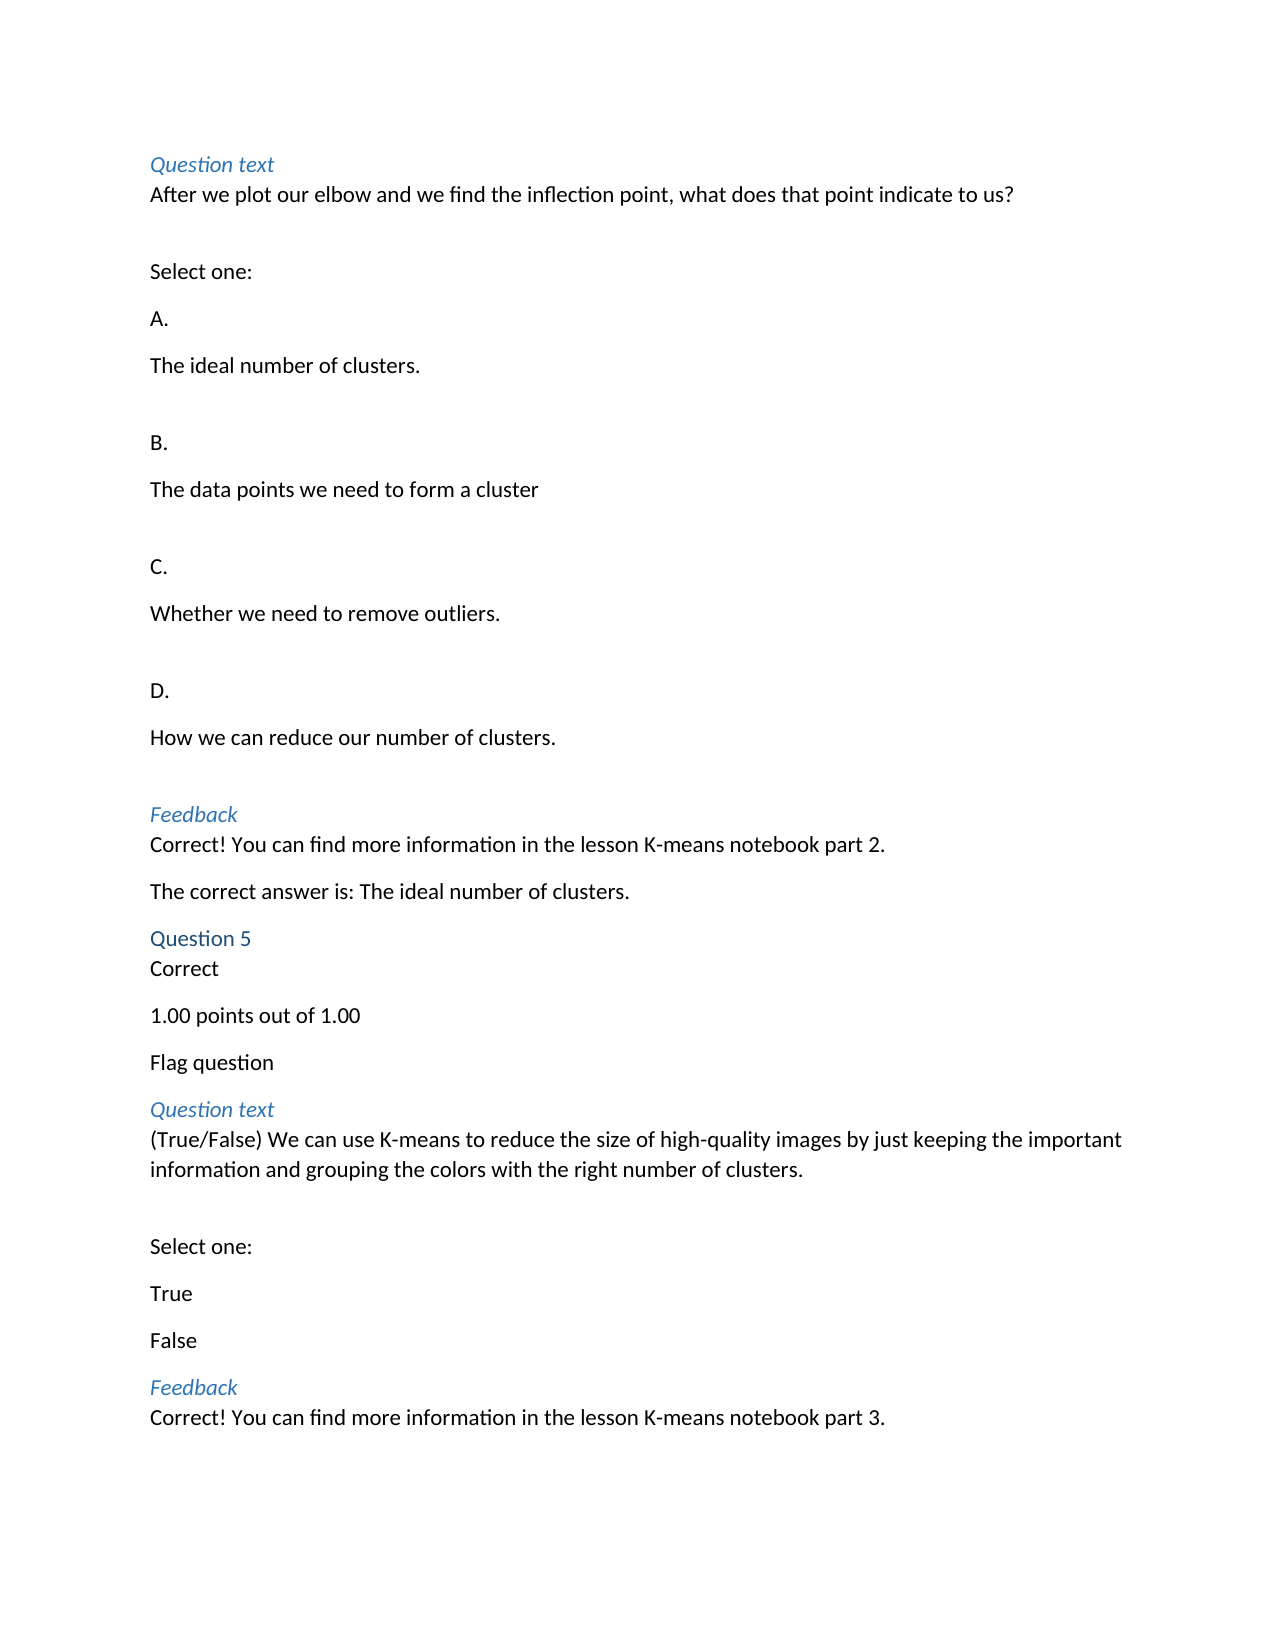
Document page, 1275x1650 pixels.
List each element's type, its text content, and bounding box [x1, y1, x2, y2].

subtitle Feedback [150, 1373, 1125, 1401]
text The data points we need to form a cluster [150, 475, 1125, 533]
text (True/False) We can use K-means to reduce the size of high-quality images by just keeping the important information and grouping the colors with the right number of clusters. [150, 1125, 1125, 1213]
text Select one: [150, 1232, 1125, 1260]
text D. [150, 676, 1125, 704]
subtitle Question 5 [150, 924, 1125, 952]
text A. [150, 304, 1125, 332]
subtitle Feedback [150, 800, 1125, 828]
text Whether we need to remove outliers. [150, 599, 1125, 657]
text C. [150, 552, 1125, 580]
text How we can reduce our number of clusters. [150, 723, 1125, 781]
text True [150, 1279, 1125, 1307]
subtitle Question text [150, 1095, 1125, 1123]
text The ideal number of clusters. [150, 351, 1125, 409]
text Correct! You can find more information in the lesson K-means notebook part 2. [150, 830, 1125, 858]
text The correct answer is: The ideal number of clusters. [150, 877, 1125, 905]
text Flag question [150, 1048, 1125, 1076]
text False [150, 1326, 1125, 1354]
text B. [150, 428, 1125, 456]
text Correct! You can find more information in the lesson K-means notebook part 3. [150, 1403, 1125, 1461]
text 1.00 points out of 1.00 [150, 1001, 1125, 1029]
text Correct [150, 954, 1125, 982]
text Select one: [150, 257, 1125, 285]
text After we plot our elbow and we find the inflection point, what does that point indicate to us? [150, 180, 1125, 238]
subtitle Question text [150, 150, 1125, 178]
